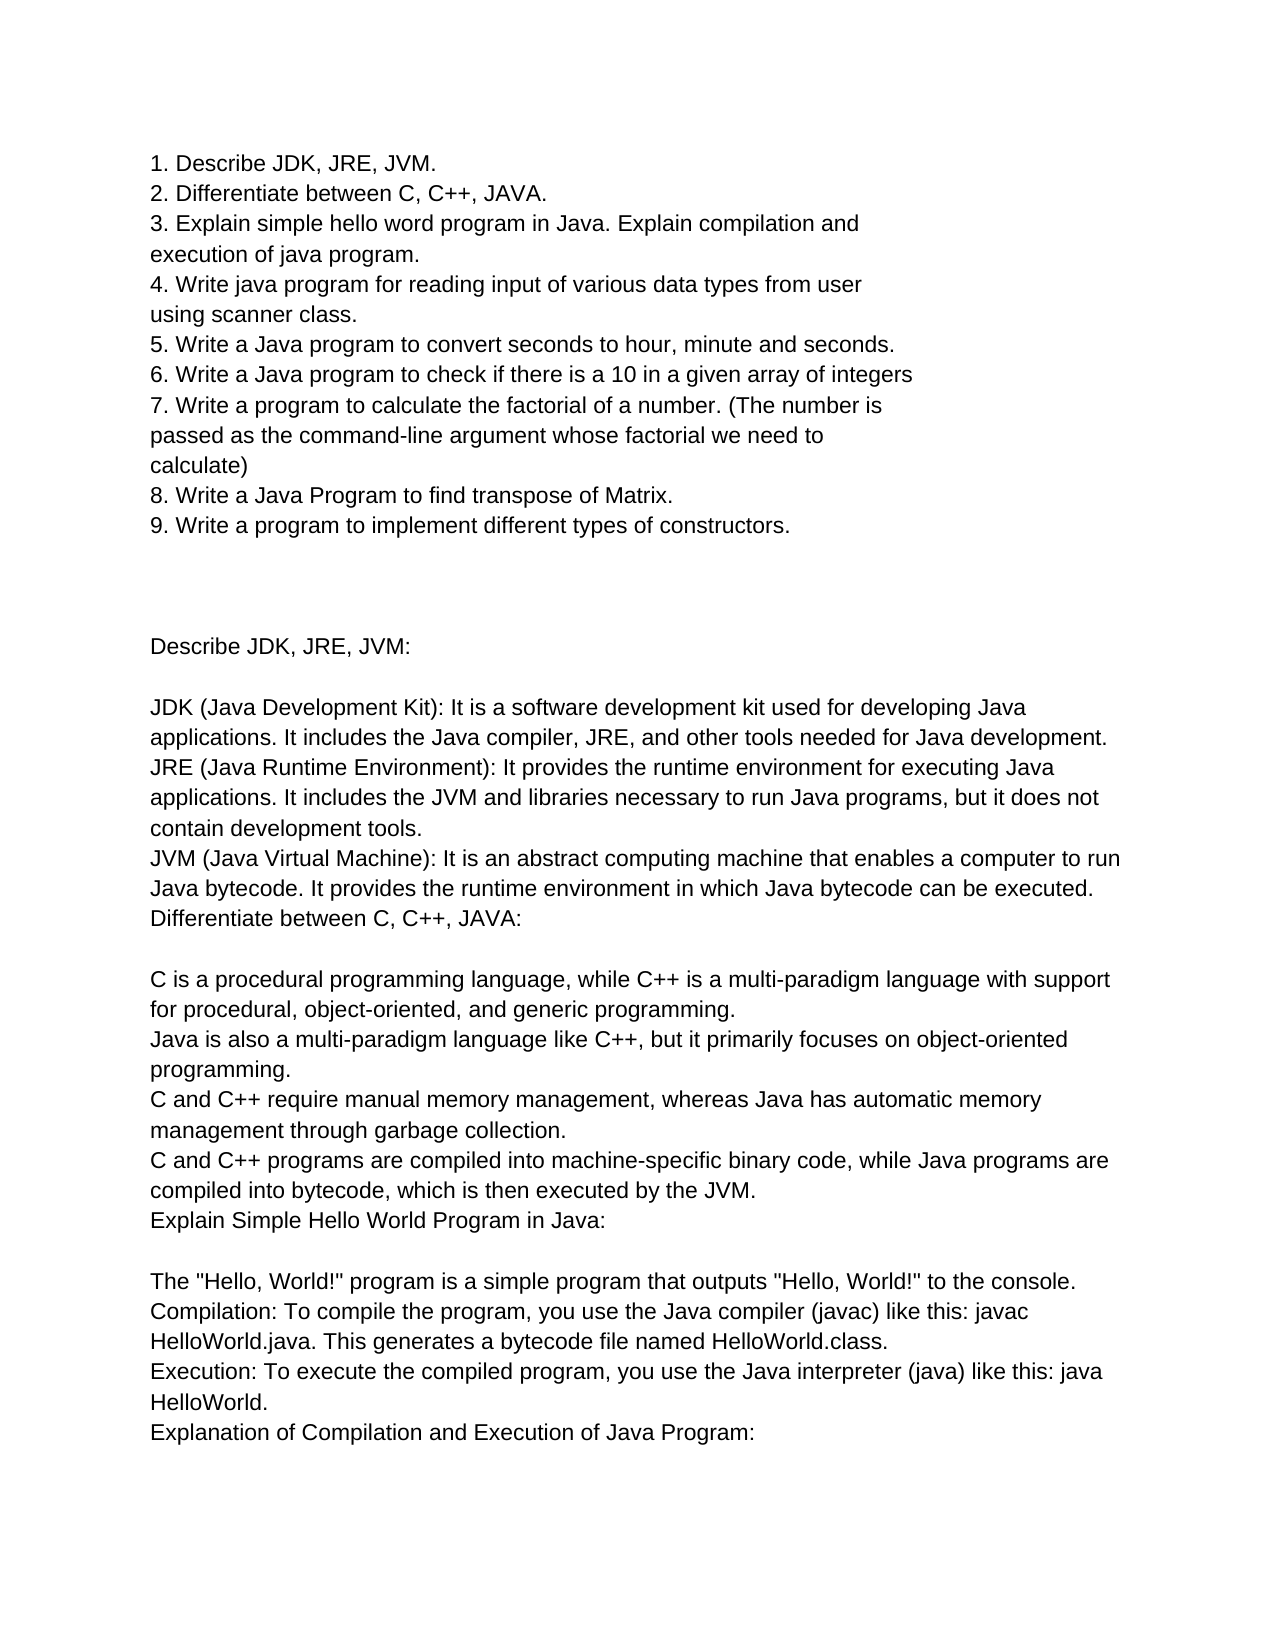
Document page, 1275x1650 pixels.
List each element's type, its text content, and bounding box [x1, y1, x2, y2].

text The "Hello, World!" program is a simple program that outputs "Hello, World!" to the console. [150, 1268, 1125, 1294]
text calculate) [150, 452, 1125, 478]
text Differentiate between C, C++, JAVA: [150, 905, 1125, 932]
text JDK (Java Development Kit): It is a software development kit used for developing Java applications. It includes the Java compiler, JRE, and other tools needed for Java development. [150, 694, 1125, 750]
text 1. Describe JDK, JRE, JVM. [150, 150, 1125, 176]
text C is a procedural programming language, while C++ is a multi-paradigm language with support for procedural, object-oriented, and generic programming. [150, 966, 1125, 1022]
text using scanner class. [150, 301, 1125, 327]
text Java is also a multi-paradigm language like C++, but it primarily focuses on object-oriented programming. [150, 1026, 1125, 1083]
text execution of java program. [150, 241, 1125, 267]
text 9. Write a program to implement different types of constructors. [150, 512, 1125, 539]
text C and C++ require manual memory management, whereas Java has automatic memory management through garbage collection. [150, 1086, 1125, 1143]
text Describe JDK, JRE, JVM: [150, 633, 1125, 660]
text 7. Write a program to calculate the factorial of a number. (The number is [150, 392, 1125, 418]
text 4. Write java program for reading input of various data types from user [150, 271, 1125, 297]
text Explanation of Compilation and Execution of Java Program: [150, 1419, 1125, 1445]
text Compilation: To compile the program, you use the Java compiler (javac) like this: javac HelloWorld.java. This generates a bytecode file named HelloWorld.class. [150, 1298, 1125, 1354]
text 8. Write a Java Program to find transpose of Matrix. [150, 482, 1125, 509]
text Execution: To execute the compiled program, you use the Java interpreter (java) like this: java HelloWorld. [150, 1358, 1125, 1415]
text Explain Simple Hello World Program in Java: [150, 1207, 1125, 1234]
text JRE (Java Runtime Environment): It provides the runtime environment for executing Java applications. It includes the JVM and libraries necessary to run Java programs, but it does not contain development tools. [150, 754, 1125, 841]
text 3. Explain simple hello word program in Java. Explain compilation and [150, 210, 1125, 237]
text 6. Write a Java program to check if there is a 10 in a given array of integers [150, 361, 1125, 388]
text passed as the command-line argument whose factorial we need to [150, 422, 1125, 448]
text C and C++ programs are compiled into machine-specific binary code, while Java programs are compiled into bytecode, which is then executed by the JVM. [150, 1147, 1125, 1203]
text 2. Differentiate between C, C++, JAVA. [150, 180, 1125, 207]
text 5. Write a Java program to convert seconds to hour, minute and seconds. [150, 331, 1125, 358]
text JVM (Java Virtual Machine): It is an abstract computing machine that enables a computer to run Java bytecode. It provides the runtime environment in which Java bytecode can be executed. [150, 845, 1125, 901]
